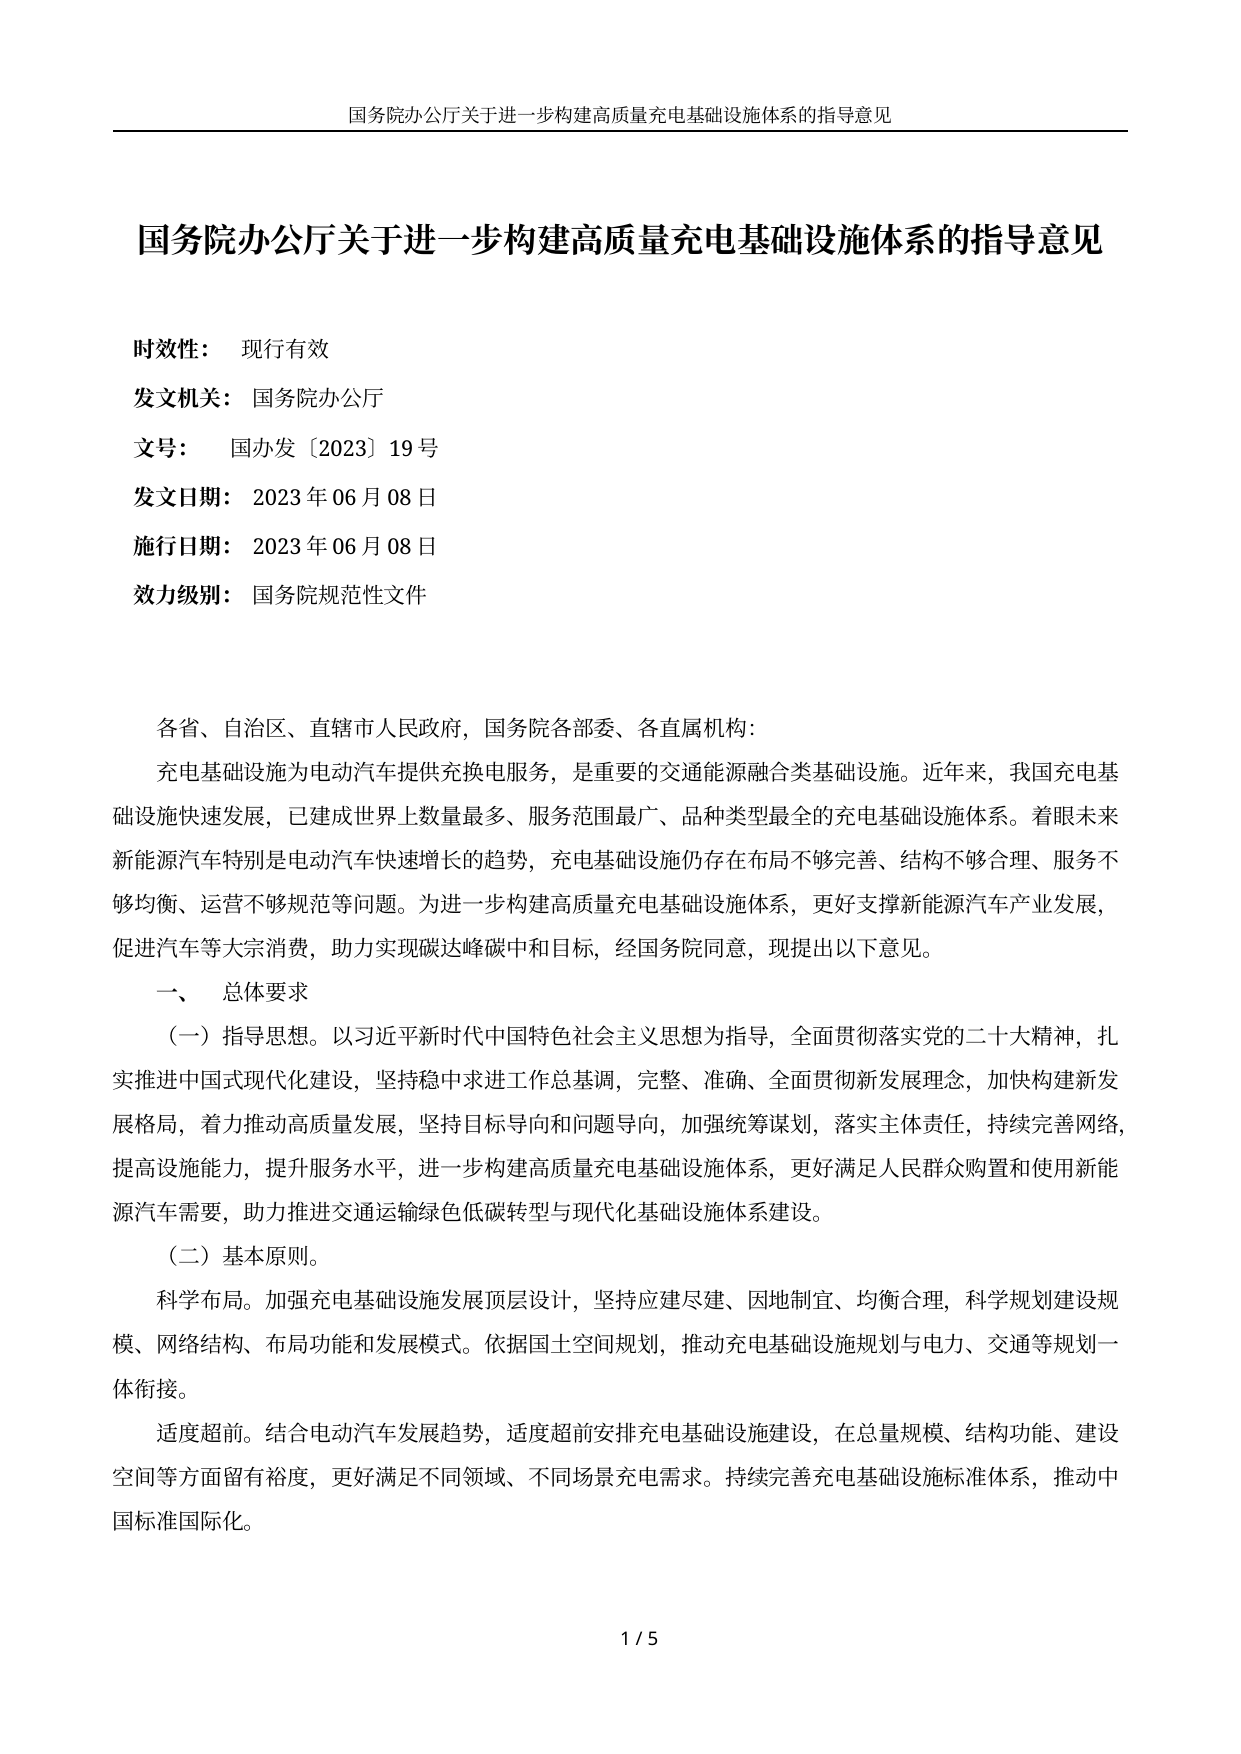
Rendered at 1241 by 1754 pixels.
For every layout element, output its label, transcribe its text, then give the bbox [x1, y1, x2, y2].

text 充电基础设施为电动汽车提供充换电服务，是重要的交通能源融合类基础设施。近年来，我国充电基础设施快速发展，已建成世界上数量最多、服务范围最广、品种类型最全的充电基础设施体系。着眼未来新能源汽车特别是电动汽车快速增长的趋势，充电基础设施仍存在布局不够完善、结构不够合理、服务不够均衡、运营不够规范等问题。为进一步构建高质量充电基础设施体系，更好支撑新能源汽车产业发展，促进汽车等大宗消费，助力实现碳达峰碳中和目标，经国务院同意，现提出以下意见。 [112, 749, 1128, 969]
text 一、 总体要求 [112, 969, 1128, 1013]
text 科学布局。加强充电基础设施发展顶层设计，坚持应建尽建、因地制宜、均衡合理，科学规划建设规模、网络结构、布局功能和发展模式。依据国土空间规划，推动充电基础设施规划与电力、交通等规划一体衔接。 [112, 1277, 1128, 1409]
text （一）指导思想。以习近平新时代中国特色社会主义思想为指导，全面贯彻落实党的二十大精神，扎实推进中国式现代化建设，坚持稳中求进工作总基调，完整、准确、全面贯彻新发展理念，加快构建新发展格局，着力推动高质量发展，坚持目标导向和问题导向，加强统筹谋划，落实主体责任，持续完善网络，提高设施能力，提升服务水平，进一步构建高质量充电基础设施体系，更好满足人民群众购置和使用新能源汽车需要，助力推进交通运输绿色低碳转型与现代化基础设施体系建设。 [112, 1013, 1128, 1233]
text 适度超前。结合电动汽车发展趋势，适度超前安排充电基础设施建设，在总量规模、结构功能、建设空间等方面留有裕度，更好满足不同领域、不同场景充电需求。持续完善充电基础设施标准体系，推动中国标准国际化。 [112, 1409, 1128, 1542]
text 国务院办公厅关于进一步构建高质量充电基础设施体系的指导意见 [112, 194, 1128, 282]
text （二）基本原则。 [112, 1233, 1128, 1277]
text 各省、自治区、直辖市人民政府，国务院各部委、各直属机构： [112, 704, 1128, 749]
